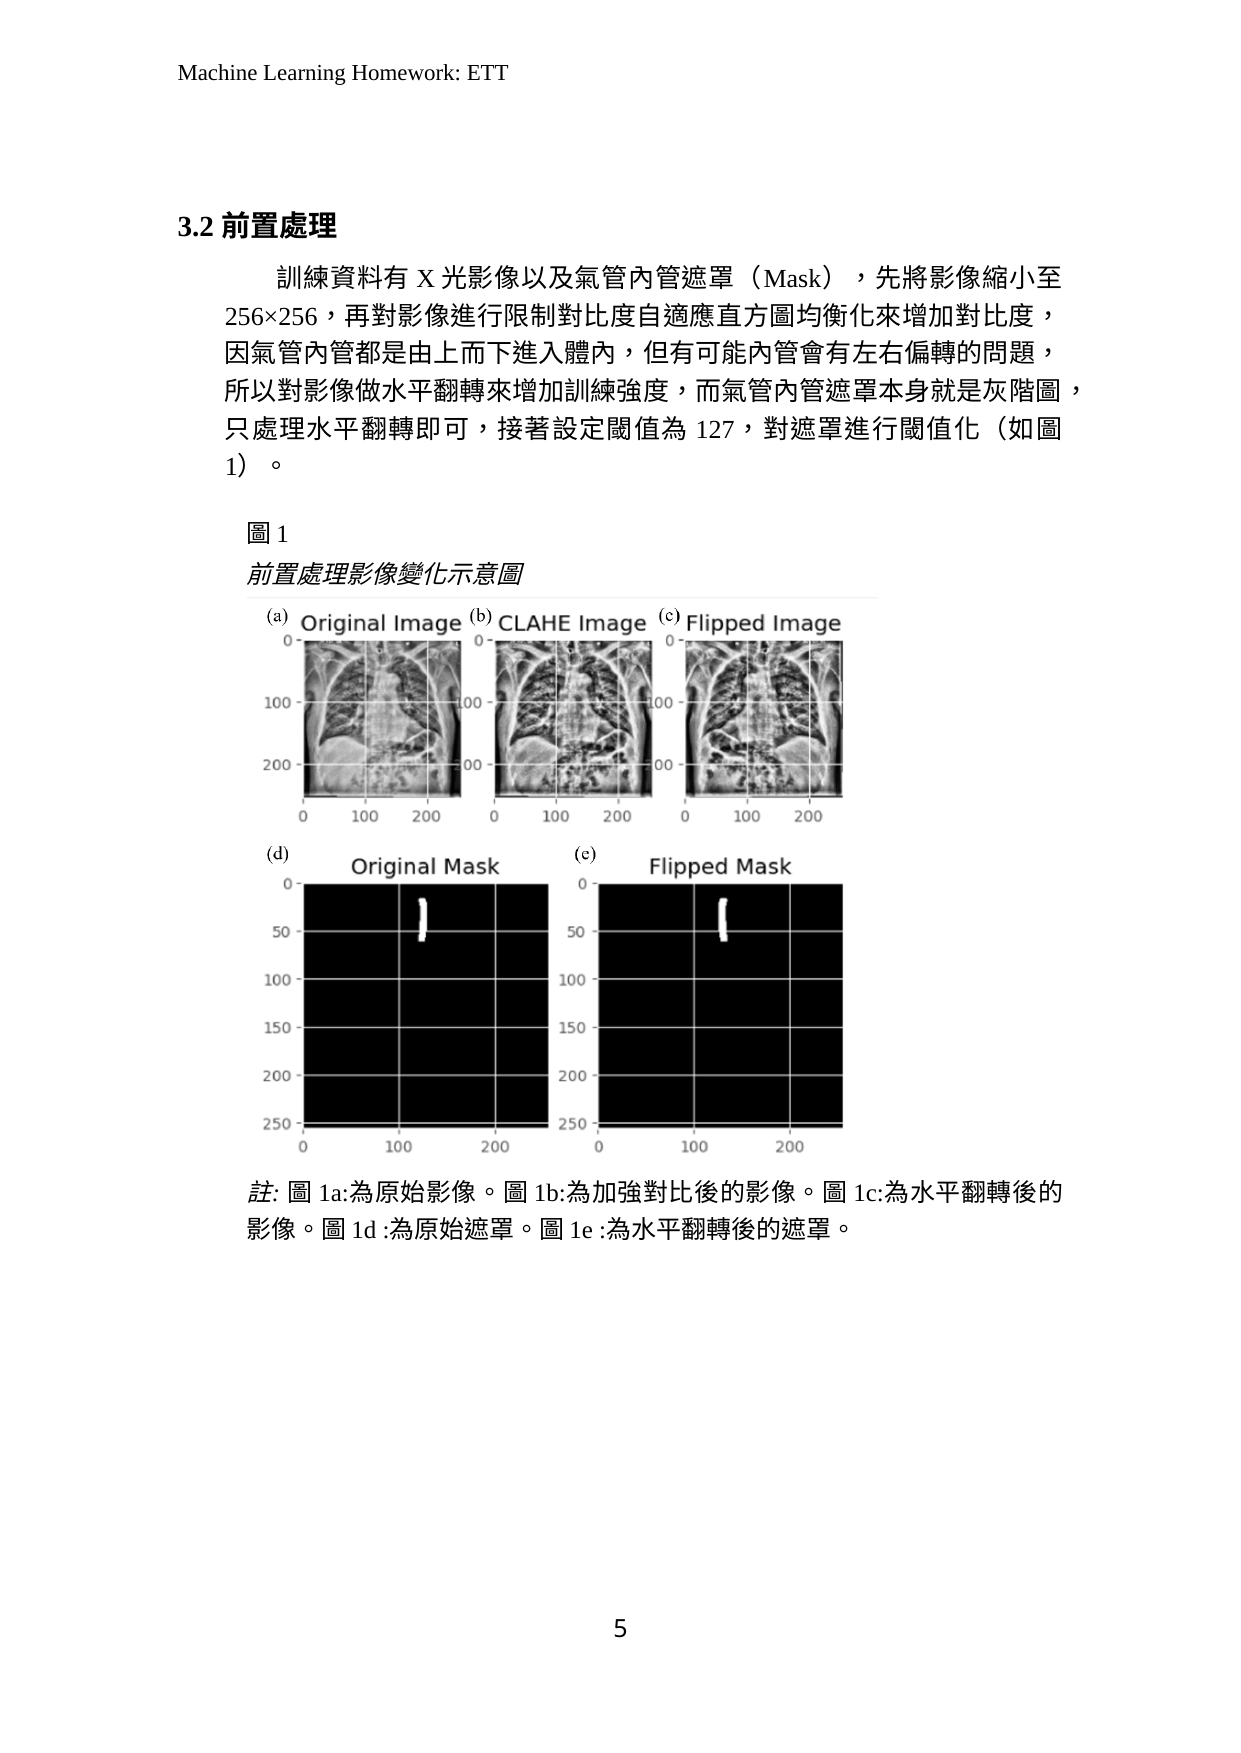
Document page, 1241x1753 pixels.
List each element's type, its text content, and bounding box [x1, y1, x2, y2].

text 圖1 [246, 513, 1063, 549]
text 訓練資料有X光影像以及氣管內管遮罩（Mask），先將影像縮小至256×256，再對影像進行限制對比度自適應直方圖均衡化來增加對比度，因氣管內管都是由上而下進入體內，但有可能內管會有左右偏轉的問題，所以對影像做水平翻轉來增加訓練強度，而氣管內管遮罩本身就是灰階圖，只處理水平翻轉即可，接著設定閾值為127，對遮罩進行閾值化（如圖1）。 [224, 257, 1063, 483]
text 註: 圖1a:為原始影像。圖1b:為加強對比後的影像。圖1c:為水平翻轉後的影像。圖1d :為原始遮罩。圖1e :為水平翻轉後的遮罩。 [246, 1173, 1063, 1245]
picture [246, 596, 879, 1173]
text 前置處理影像變化示意圖 [246, 555, 1063, 591]
text 3.2 前置處理 [177, 202, 1063, 244]
